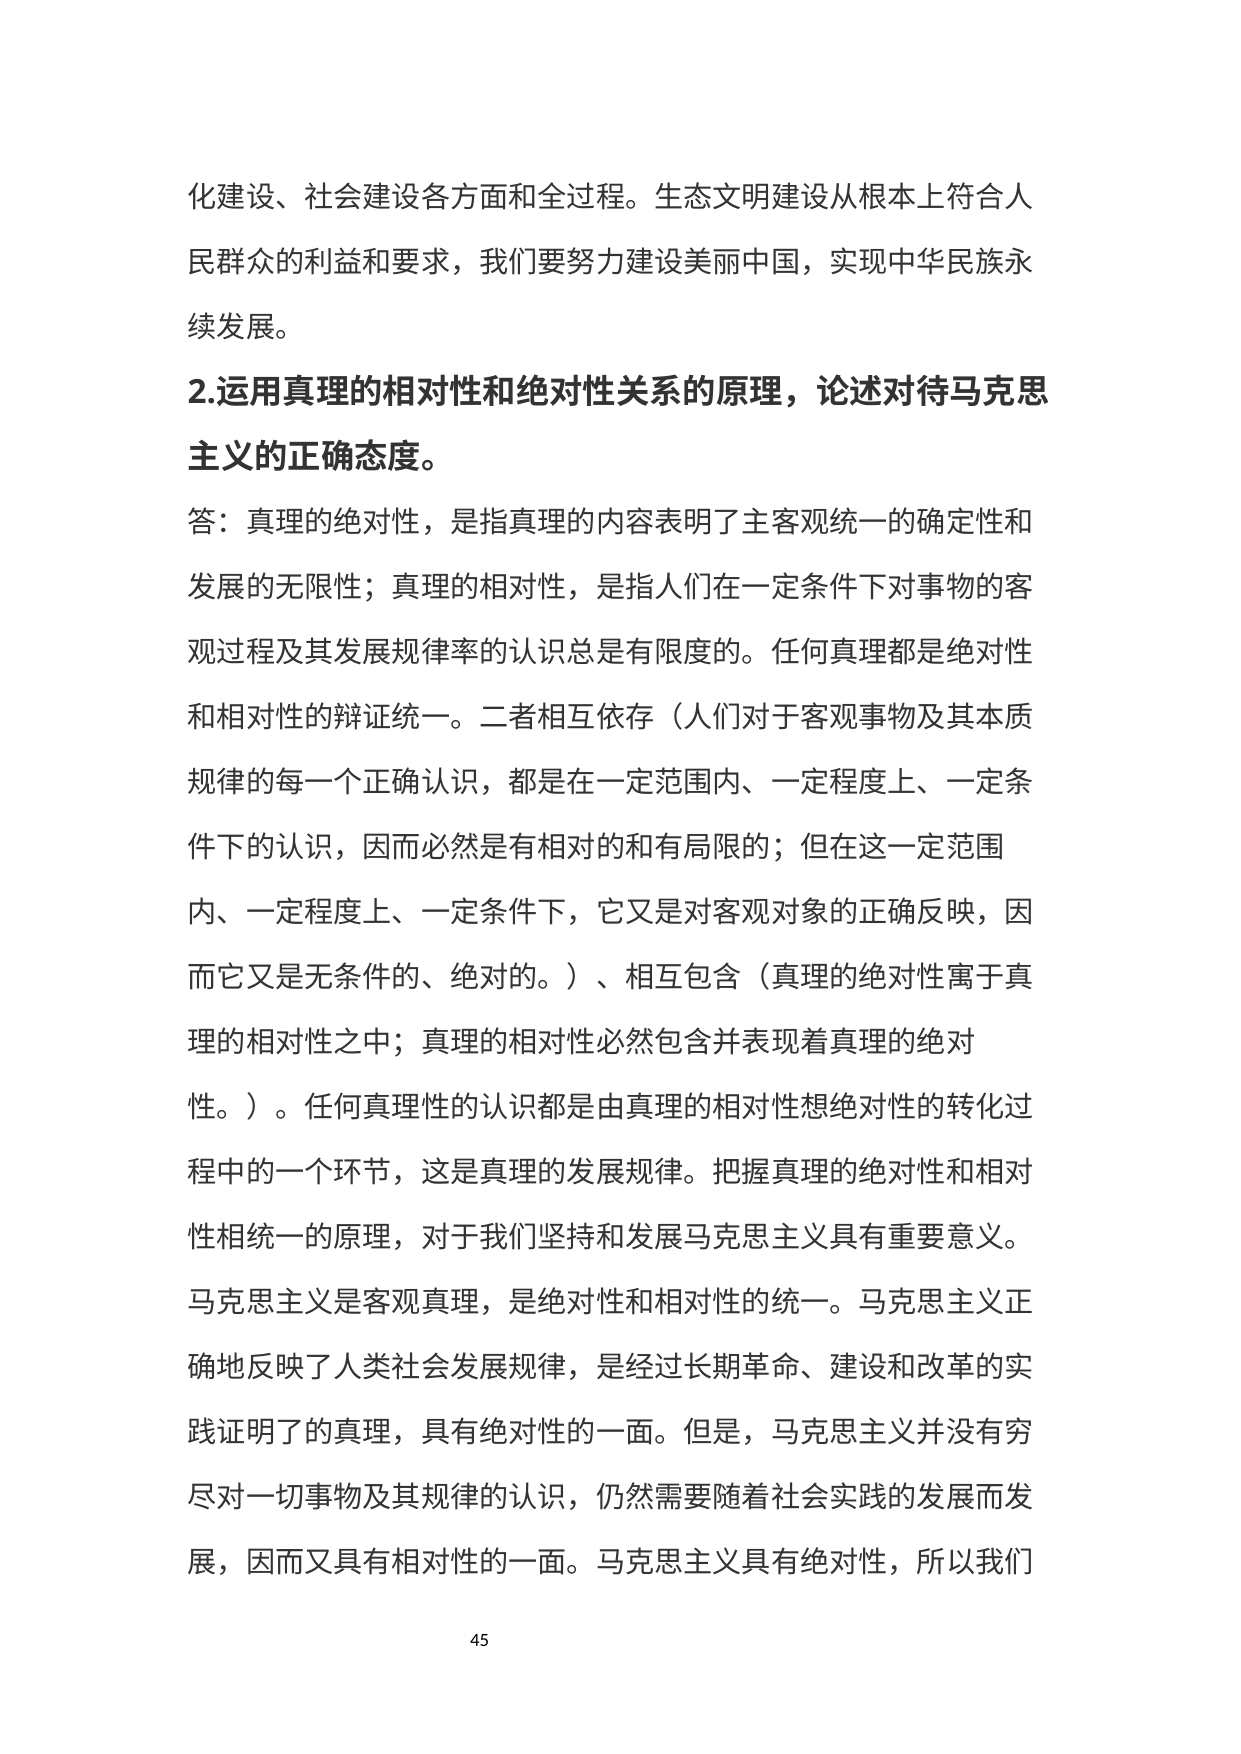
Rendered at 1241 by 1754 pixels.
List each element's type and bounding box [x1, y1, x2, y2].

list [187, 357, 1053, 1592]
list [187, 162, 1053, 357]
